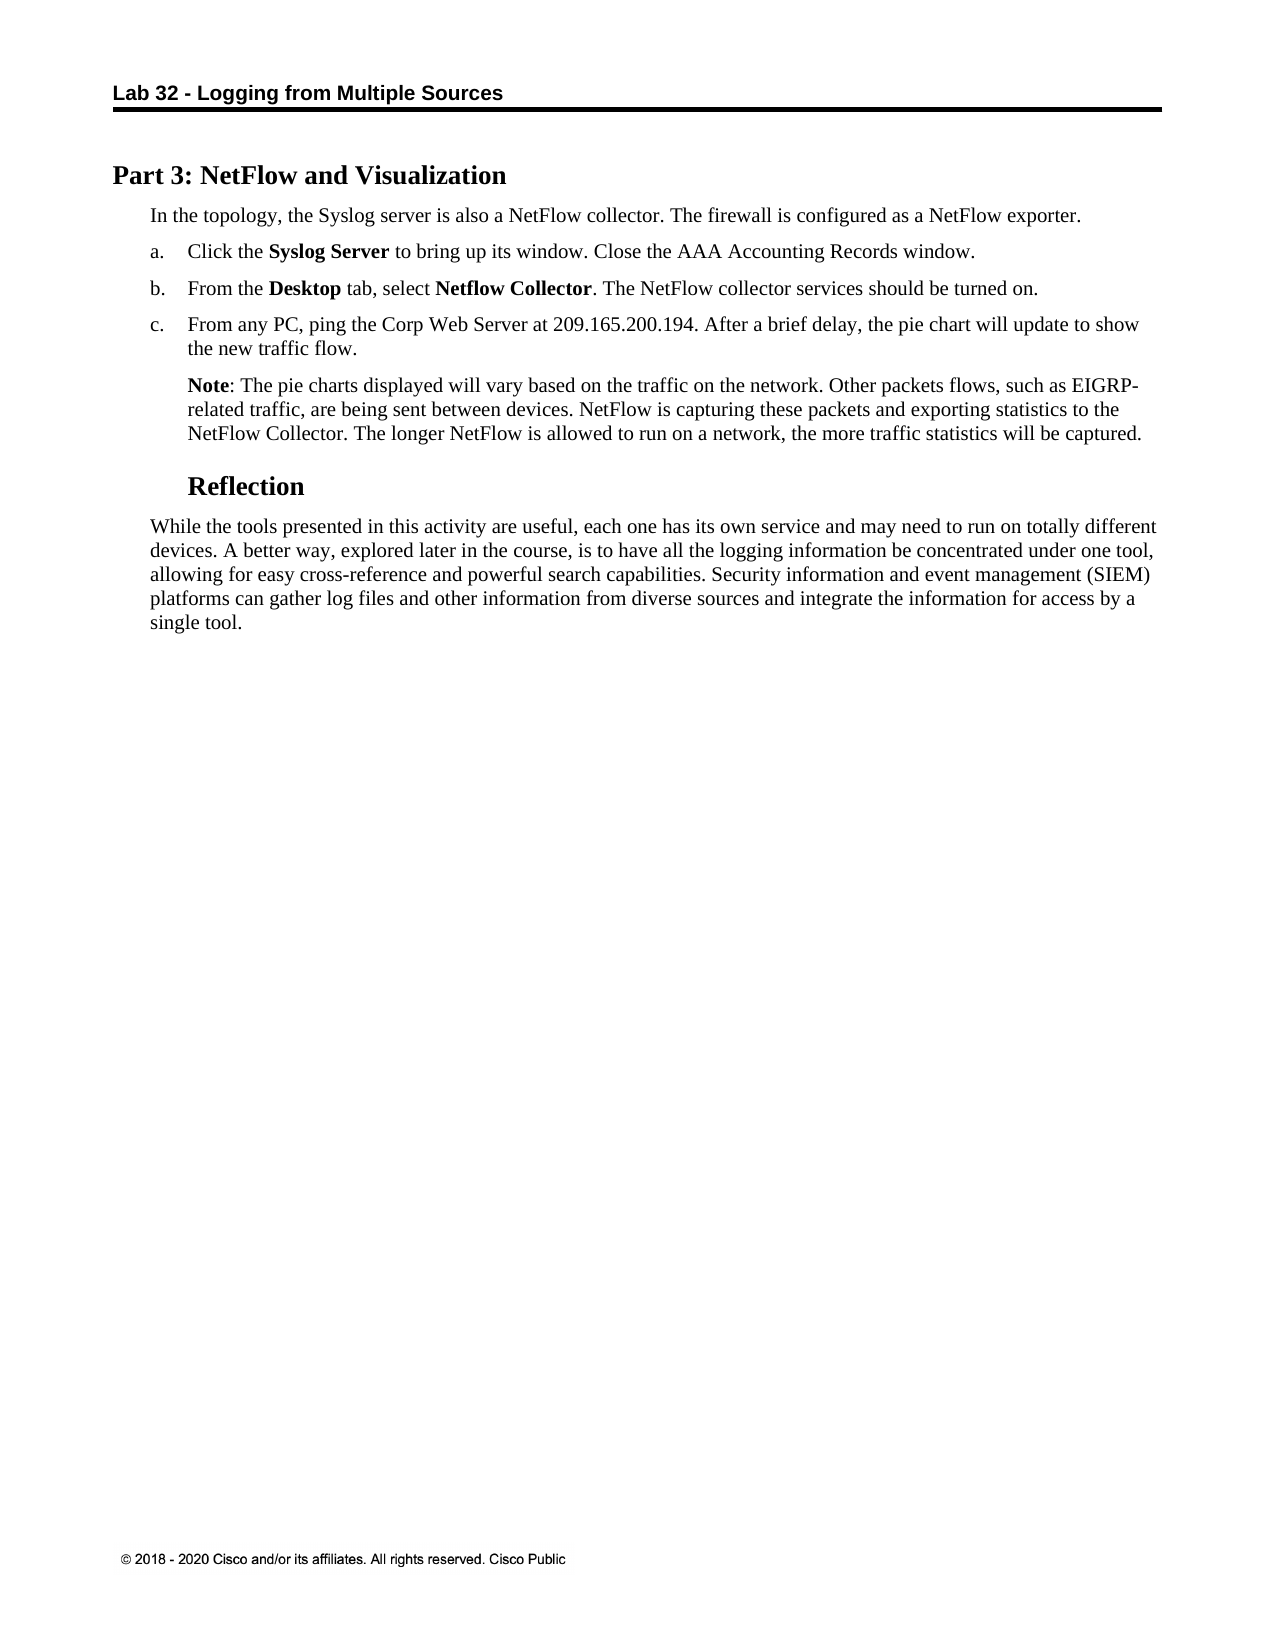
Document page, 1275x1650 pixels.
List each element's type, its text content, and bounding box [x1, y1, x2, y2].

subtitle NetFlow and Visualization [112, 159, 1162, 190]
text In the topology, the Syslog server is also a NetFlow collector. The firewall is configured as a NetFlow exporter. [150, 203, 1162, 227]
text From the Desktop tab, select Netflow Collector. The NetFlow collector services should be turned on. [150, 276, 1162, 300]
subtitle Reflection [112, 470, 1162, 501]
text From any PC, ping the Corp Web Server at 209.165.200.194. After a brief delay, the pie chart will update to show the new traffic flow. [150, 312, 1162, 360]
picture [112, 1542, 576, 1575]
text Note: The pie charts displayed will vary based on the traffic on the network. Other packets flows, such as EIGRP-related traffic, are being sent between devices. NetFlow is capturing these packets and exporting statistics to the NetFlow Collector. The longer NetFlow is allowed to run on a network, the more traffic statistics will be captured. [187, 373, 1162, 445]
text Click the Syslog Server to bring up its window. Close the AAA Accounting Records window. [150, 239, 1162, 263]
text While the tools presented in this activity are useful, each one has its own service and may need to run on totally different devices. A better way, explored later in the course, is to have all the logging information be concentrated under one tool, allowing for easy cross-reference and powerful search capabilities. Security information and event management (SIEM) platforms can gather log files and other information from diverse sources and integrate the information for access by a single tool. [150, 514, 1162, 634]
